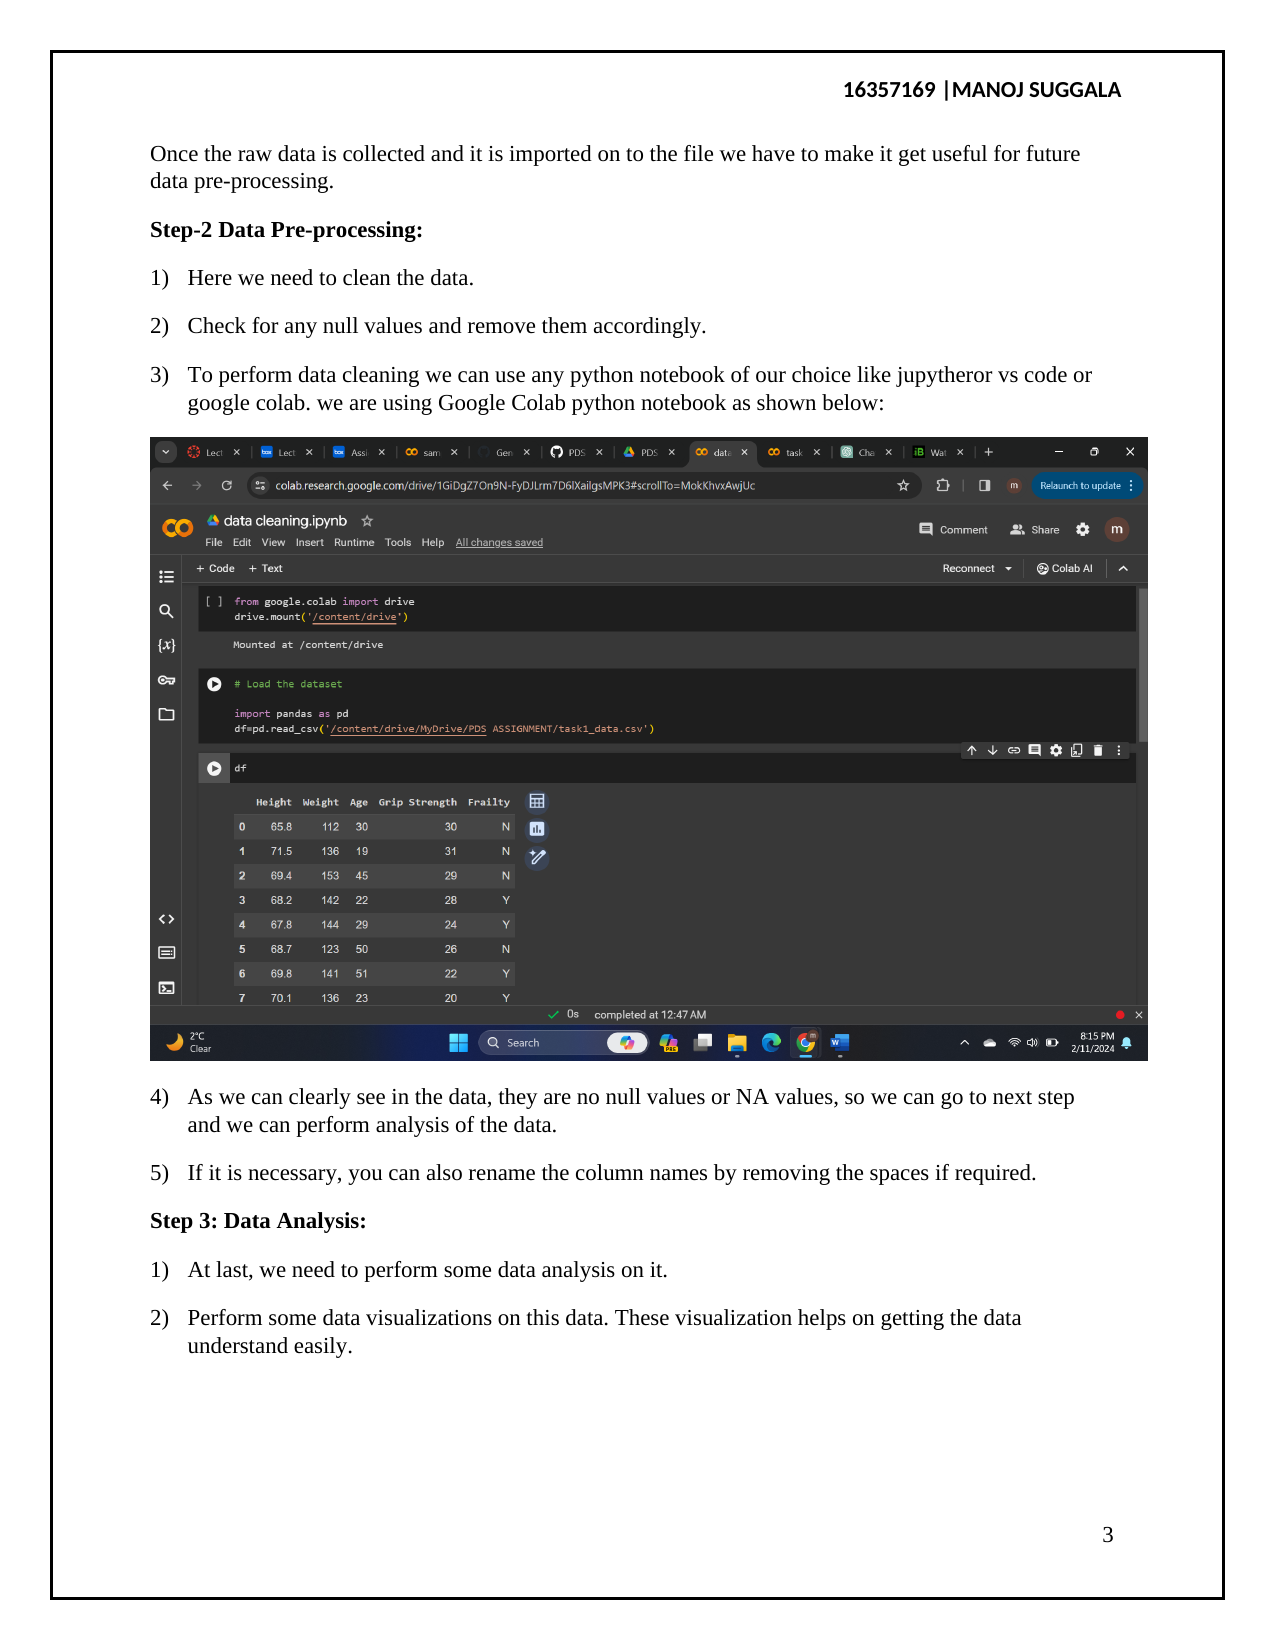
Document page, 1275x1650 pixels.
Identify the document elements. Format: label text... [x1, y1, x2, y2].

text Step 3: Data Analysis: [150, 1207, 1113, 1234]
list As we can clearly see in the data, they are no null values or NA values, so we can go to next step and we can perform analysis of the data. [150, 1083, 1113, 1137]
picture [150, 437, 1148, 1061]
text Once the raw data is collected and it is imported on to the file we have to make it get useful for future data pre-processing. [150, 139, 1113, 194]
list At last, we need to perform some data analysis on it. [150, 1256, 1113, 1282]
list If it is necessary, you can also rename the column names by removing the spaces if required. [150, 1159, 1113, 1185]
list To perform data cleaning we can use any python notebook of our choice like jupytheror vs code or google colab. we are using Google Colab python notebook as shown below: [150, 361, 1113, 415]
list Check for any null values and remove them accordingly. [150, 312, 1113, 339]
list Perform some data visualizations on this data. These visualization helps on getting the data understand easily. [150, 1304, 1113, 1358]
list Here we need to clean the data. [150, 264, 1113, 291]
text Step-2 Data Pre-processing: [150, 216, 1113, 242]
